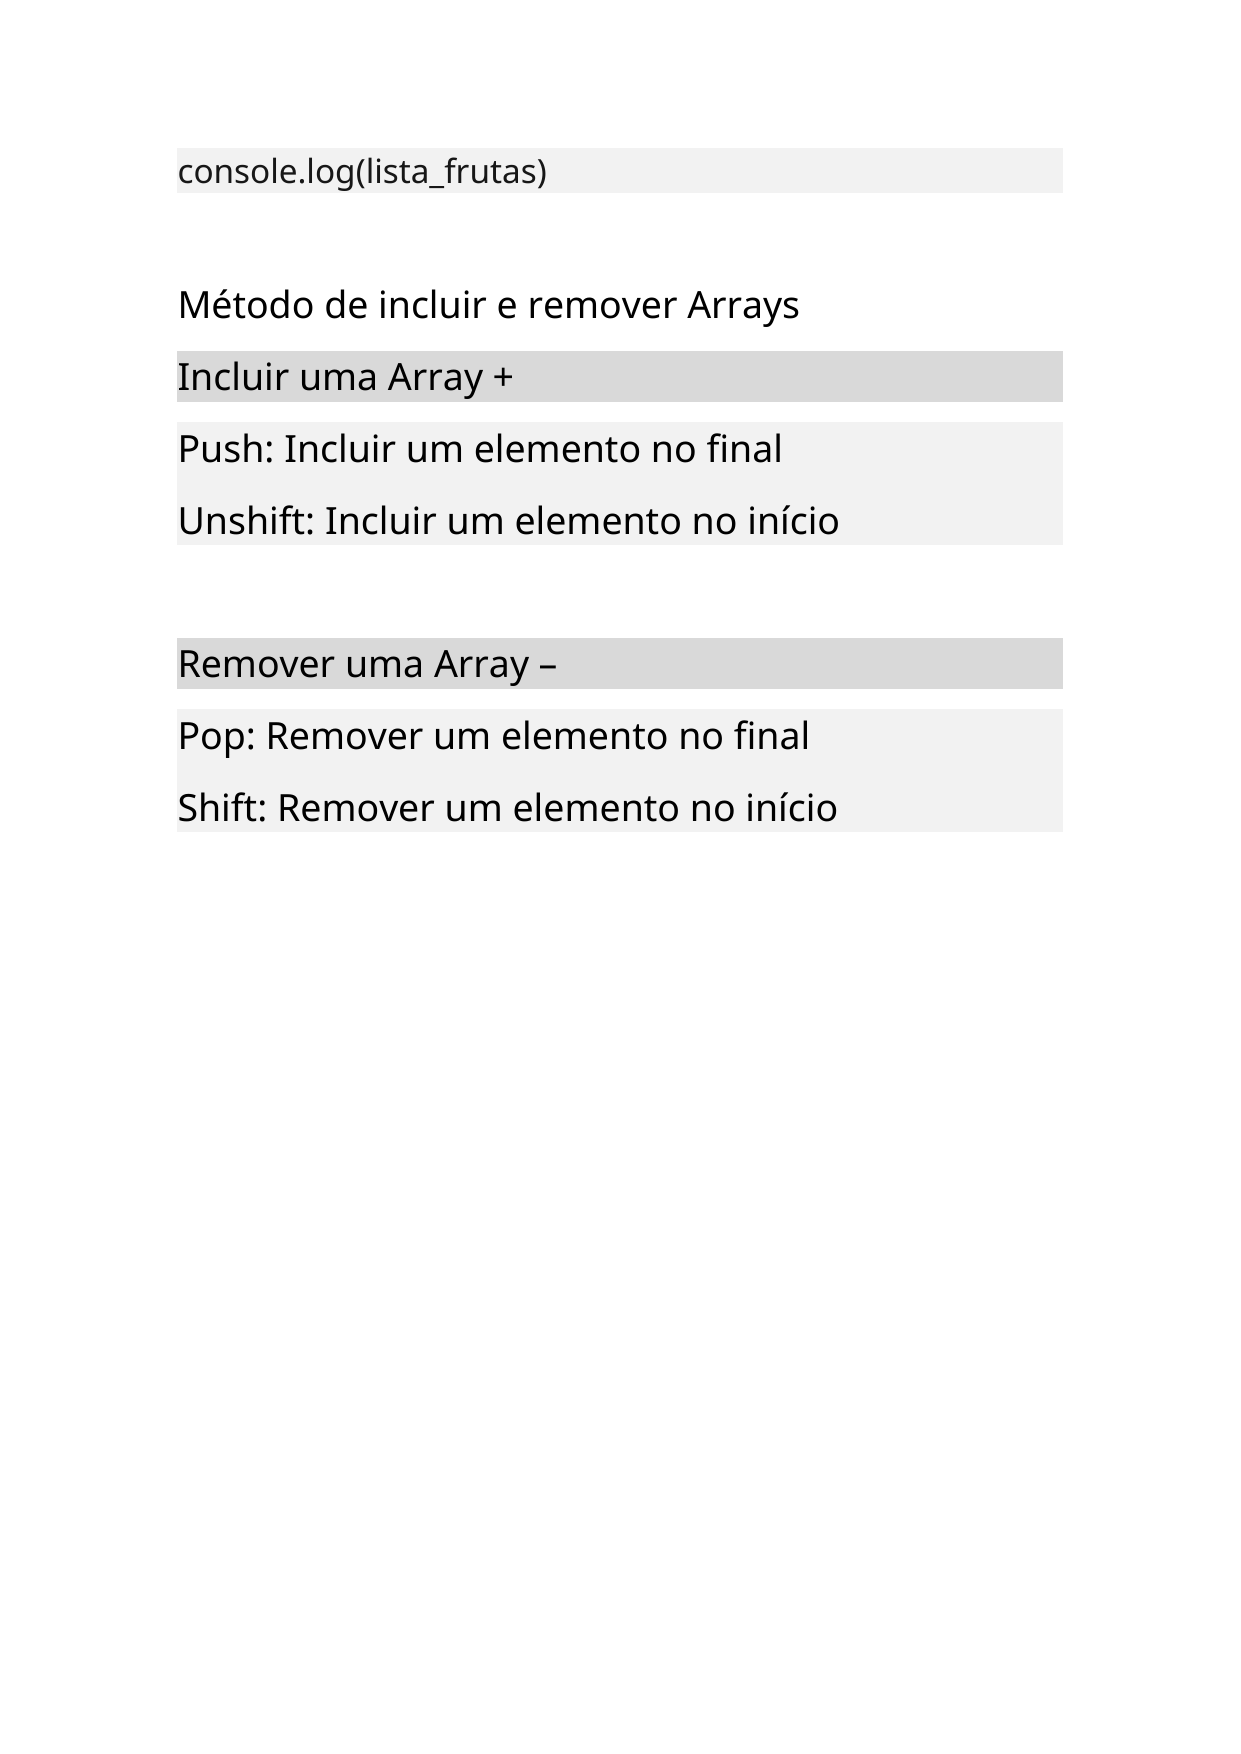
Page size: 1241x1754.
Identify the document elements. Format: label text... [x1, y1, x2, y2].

text console.log(lista_frutas) [177, 148, 1063, 193]
text Push: Incluir um elemento no final [177, 422, 1063, 473]
text Método de incluir e remover Arrays [177, 279, 1063, 330]
text Pop: Remover um elemento no final [177, 709, 1063, 761]
text Shift: Remover um elemento no início [177, 781, 1063, 832]
text Unshift: Incluir um elemento no início [177, 494, 1063, 545]
text Incluir uma Array + [177, 351, 1063, 402]
text Remover uma Array – [177, 638, 1063, 689]
